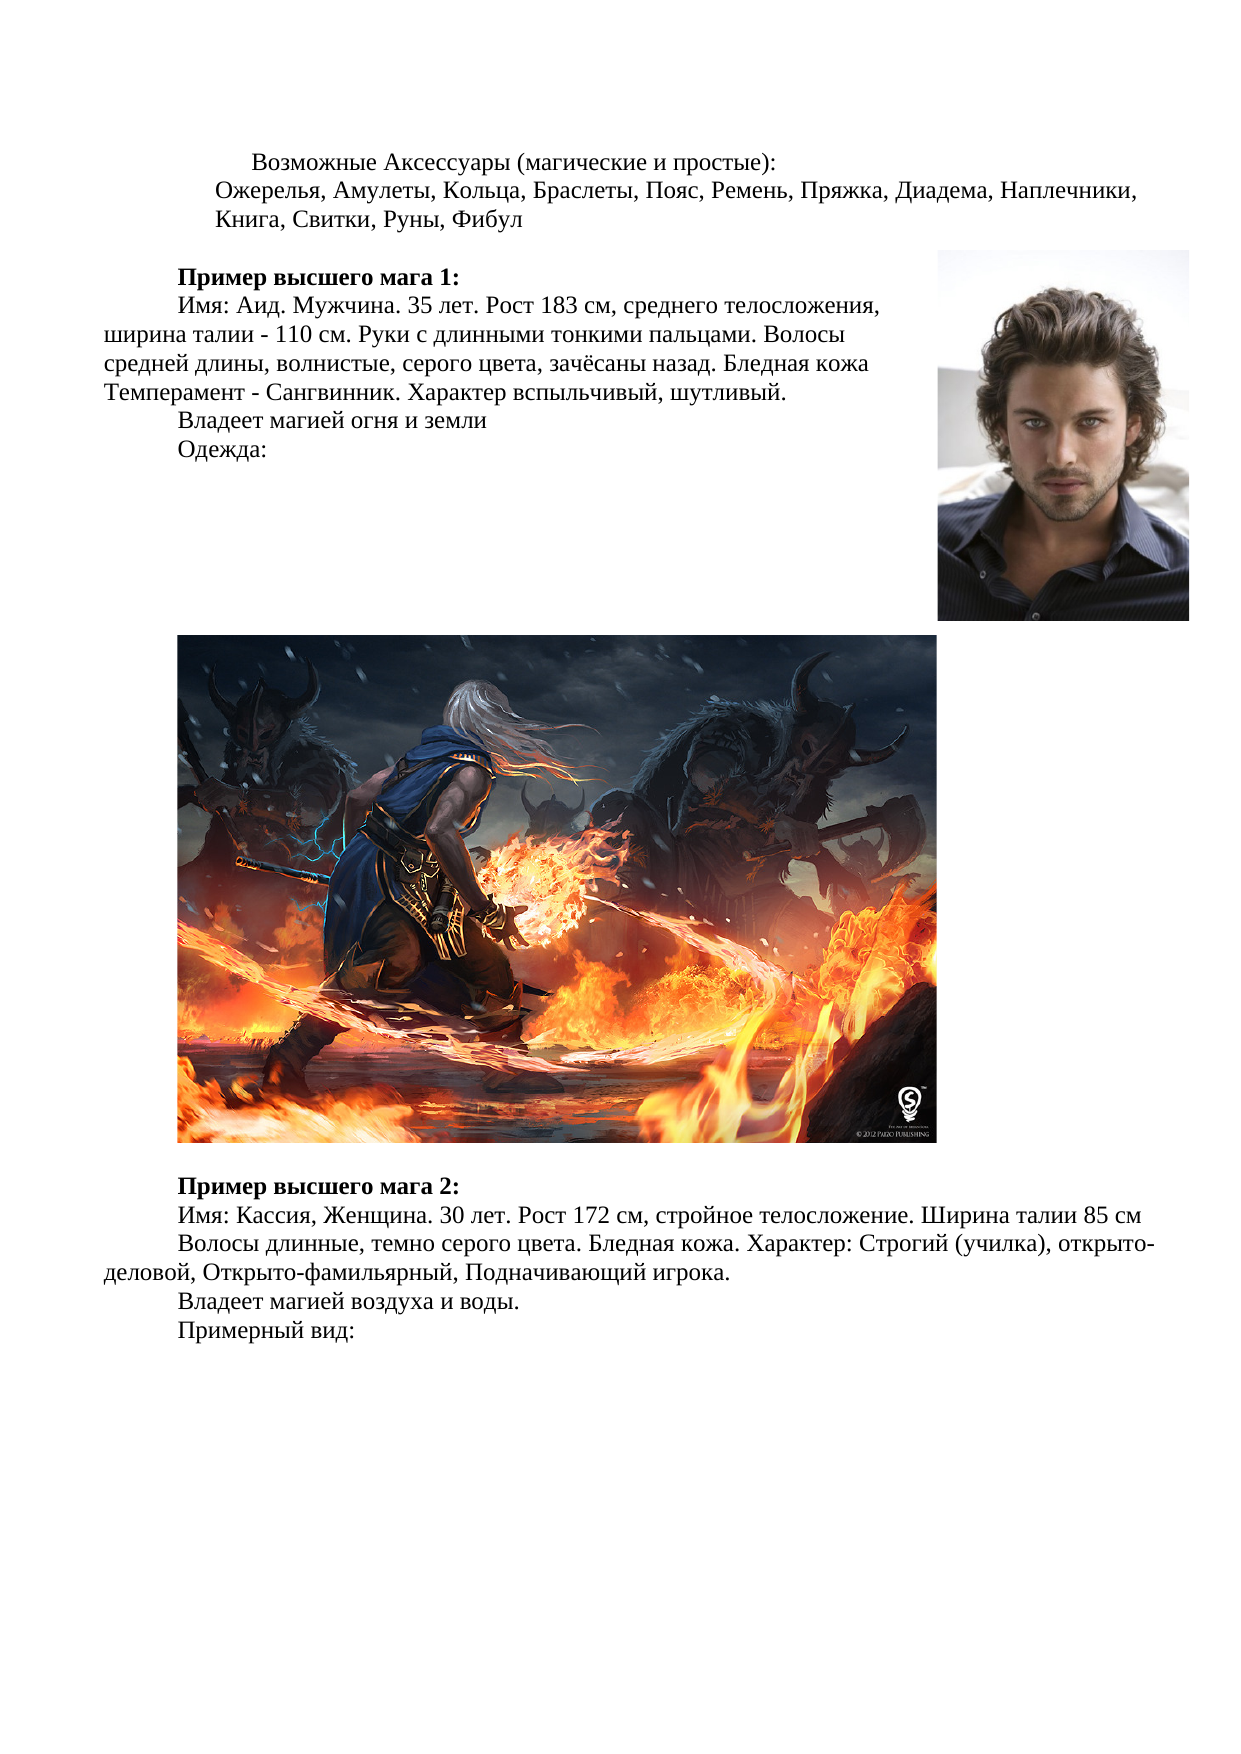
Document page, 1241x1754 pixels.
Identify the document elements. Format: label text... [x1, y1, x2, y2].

text Пример высшего мага 1: [103, 262, 936, 291]
text Пример высшего мага 2: [103, 1171, 1181, 1200]
text Одежда: [103, 434, 936, 463]
picture [177, 635, 937, 1143]
text Примерный вид: [103, 1315, 1181, 1343]
text Возможные Аксессуары (магические и простые): [177, 147, 1181, 176]
text Имя: Кассия, Женщина. 30 лет. Рост 172 см, стройное телосложение. Ширина талии 85 см [103, 1200, 1181, 1228]
text Владеет магией воздуха и воды. [103, 1286, 1181, 1315]
text Ожерелья, Амулеты, Кольца, Браслеты, Пояс, Ремень, Пряжка, Диадема, Наплечники, Книга, Свитки, Руны, Фибул [215, 176, 1181, 233]
text Волосы длинные, темно серого цвета. Бледная кожа. Характер: Строгий (училка), открыто-деловой, Открыто-фамильярный, Подначивающий игрока. [103, 1228, 1181, 1286]
picture [936, 250, 1189, 619]
text Имя: Аид. Мужчина. 35 лет. Рост 183 см, среднего телосложения, ширина талии - 110 см. Руки с длинными тонкими пальцами. Волосы средней длины, волнистые, серого цвета, зачёсаны назад. Бледная кожа Темперамент - Сангвинник. Характер вспыльчивый, шутливый. [103, 291, 936, 406]
text Владеет магией огня и земли [103, 406, 936, 434]
